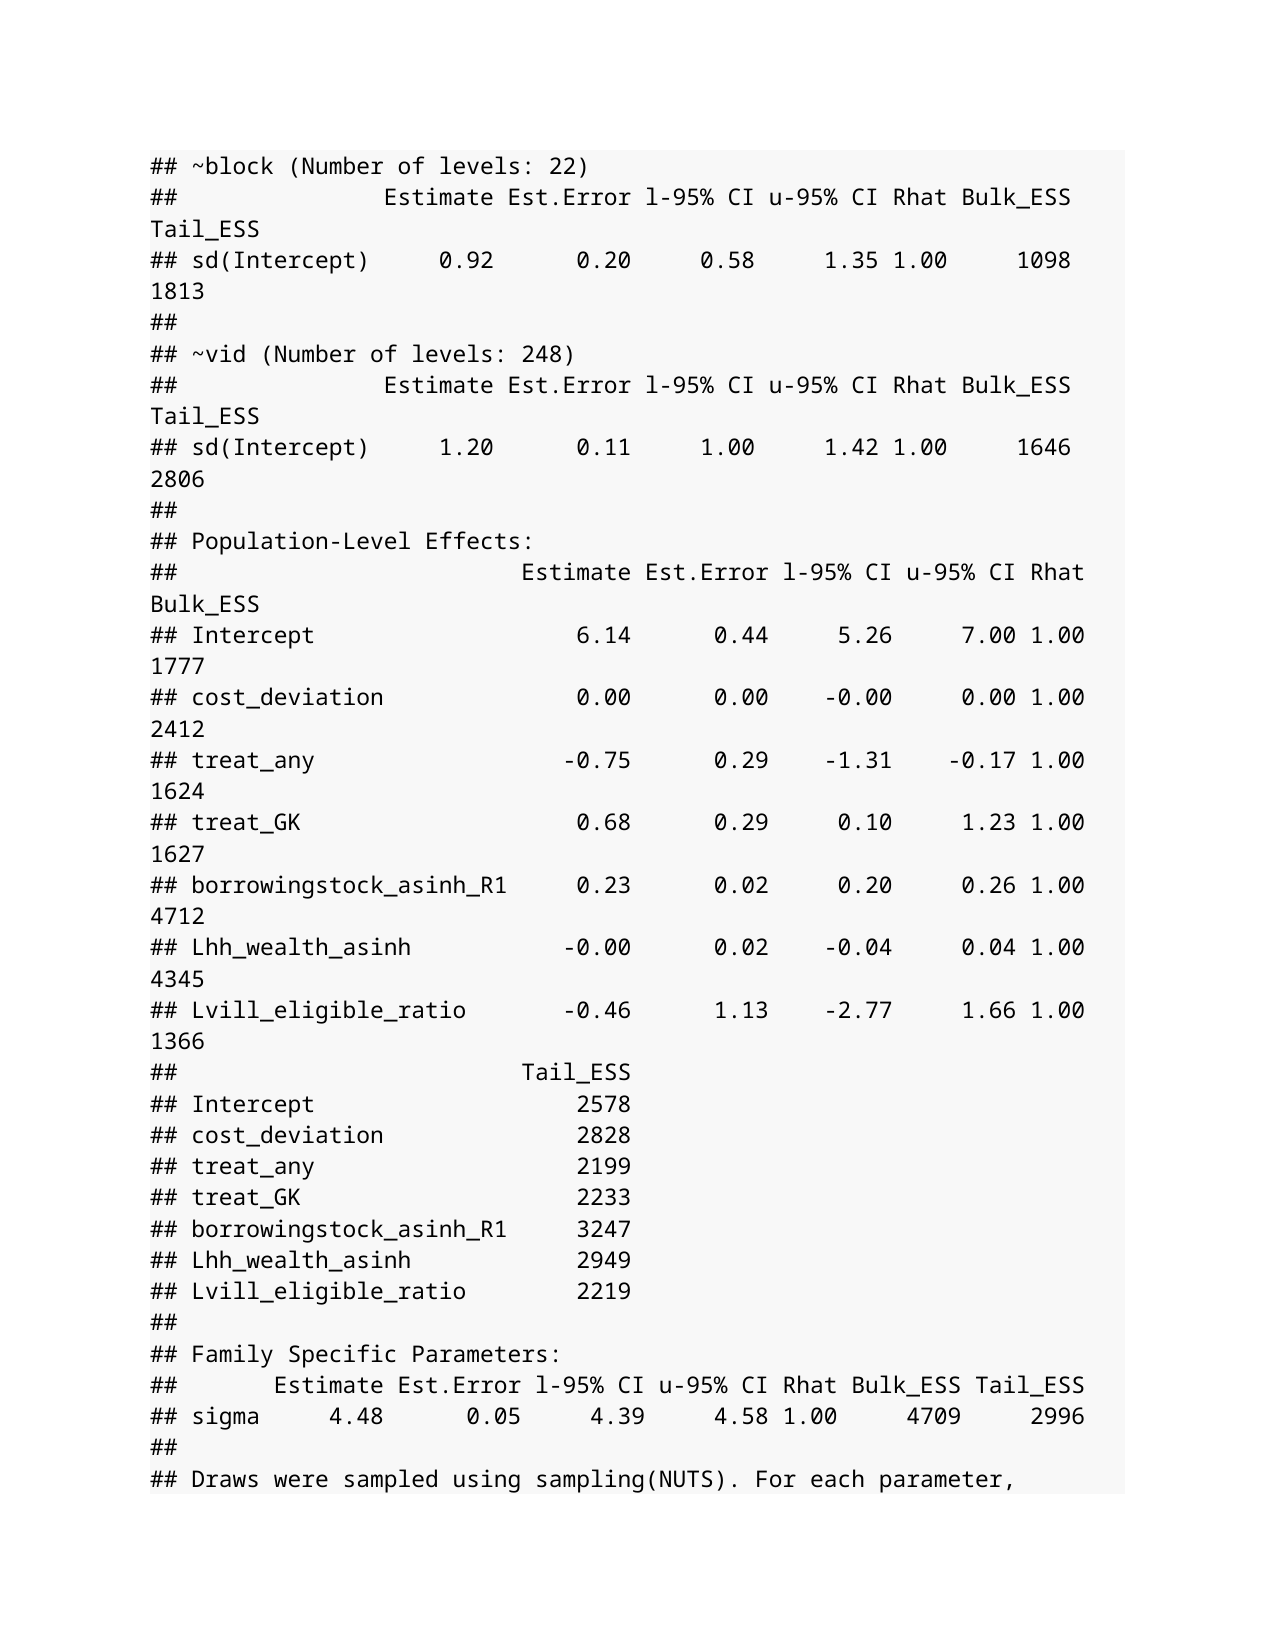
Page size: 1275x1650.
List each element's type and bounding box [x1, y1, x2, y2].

text [150, 150, 1125, 1494]
